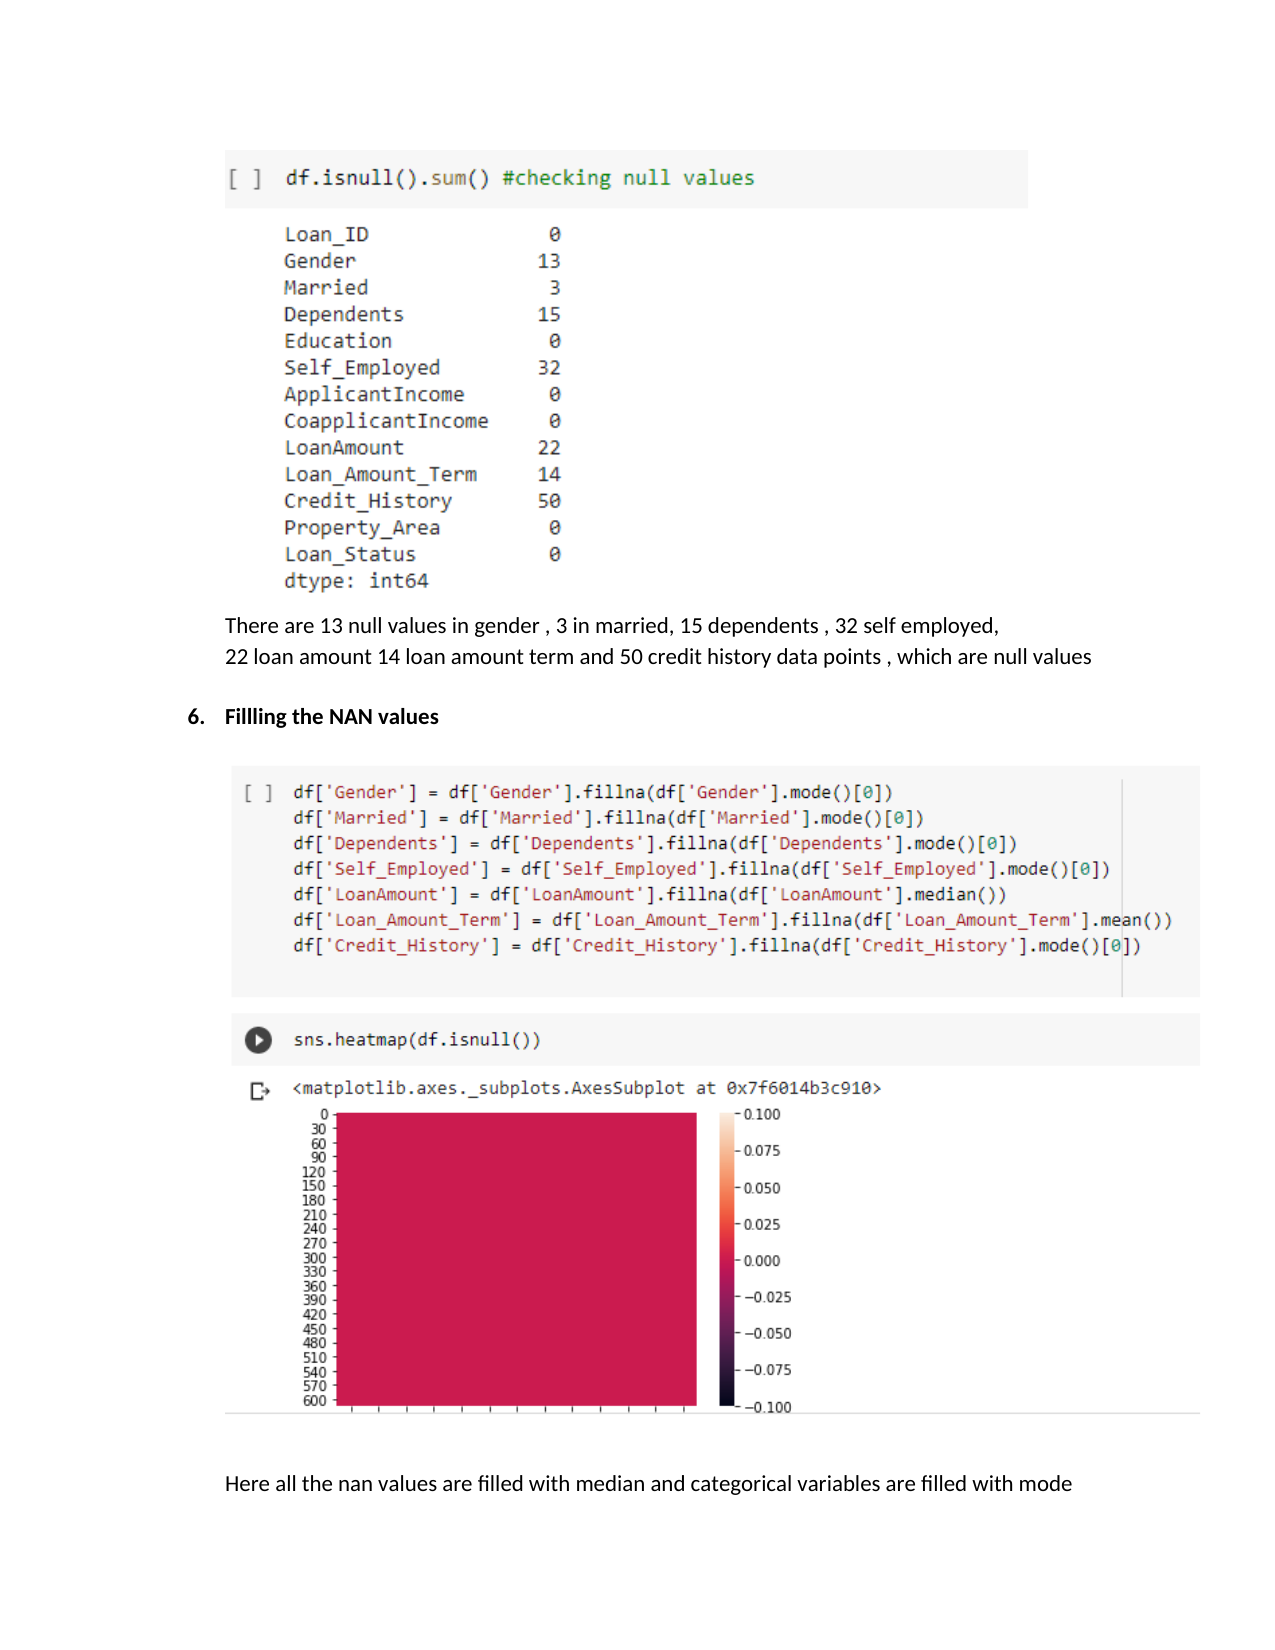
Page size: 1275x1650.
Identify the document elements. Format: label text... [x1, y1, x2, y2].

list Fillling the NAN values [187, 702, 1125, 730]
list 22 loan amount 14 loan amount term and 50 credit history data points , which are null values [225, 642, 1125, 670]
picture [225, 762, 1200, 1437]
list There are 13 null values in gender , 3 in married, 15 dependents , 32 self employed, [225, 612, 1125, 639]
list Here all the nan values are filled with median and categorical variables are filled with mode [225, 1469, 1125, 1497]
picture [225, 150, 1029, 610]
